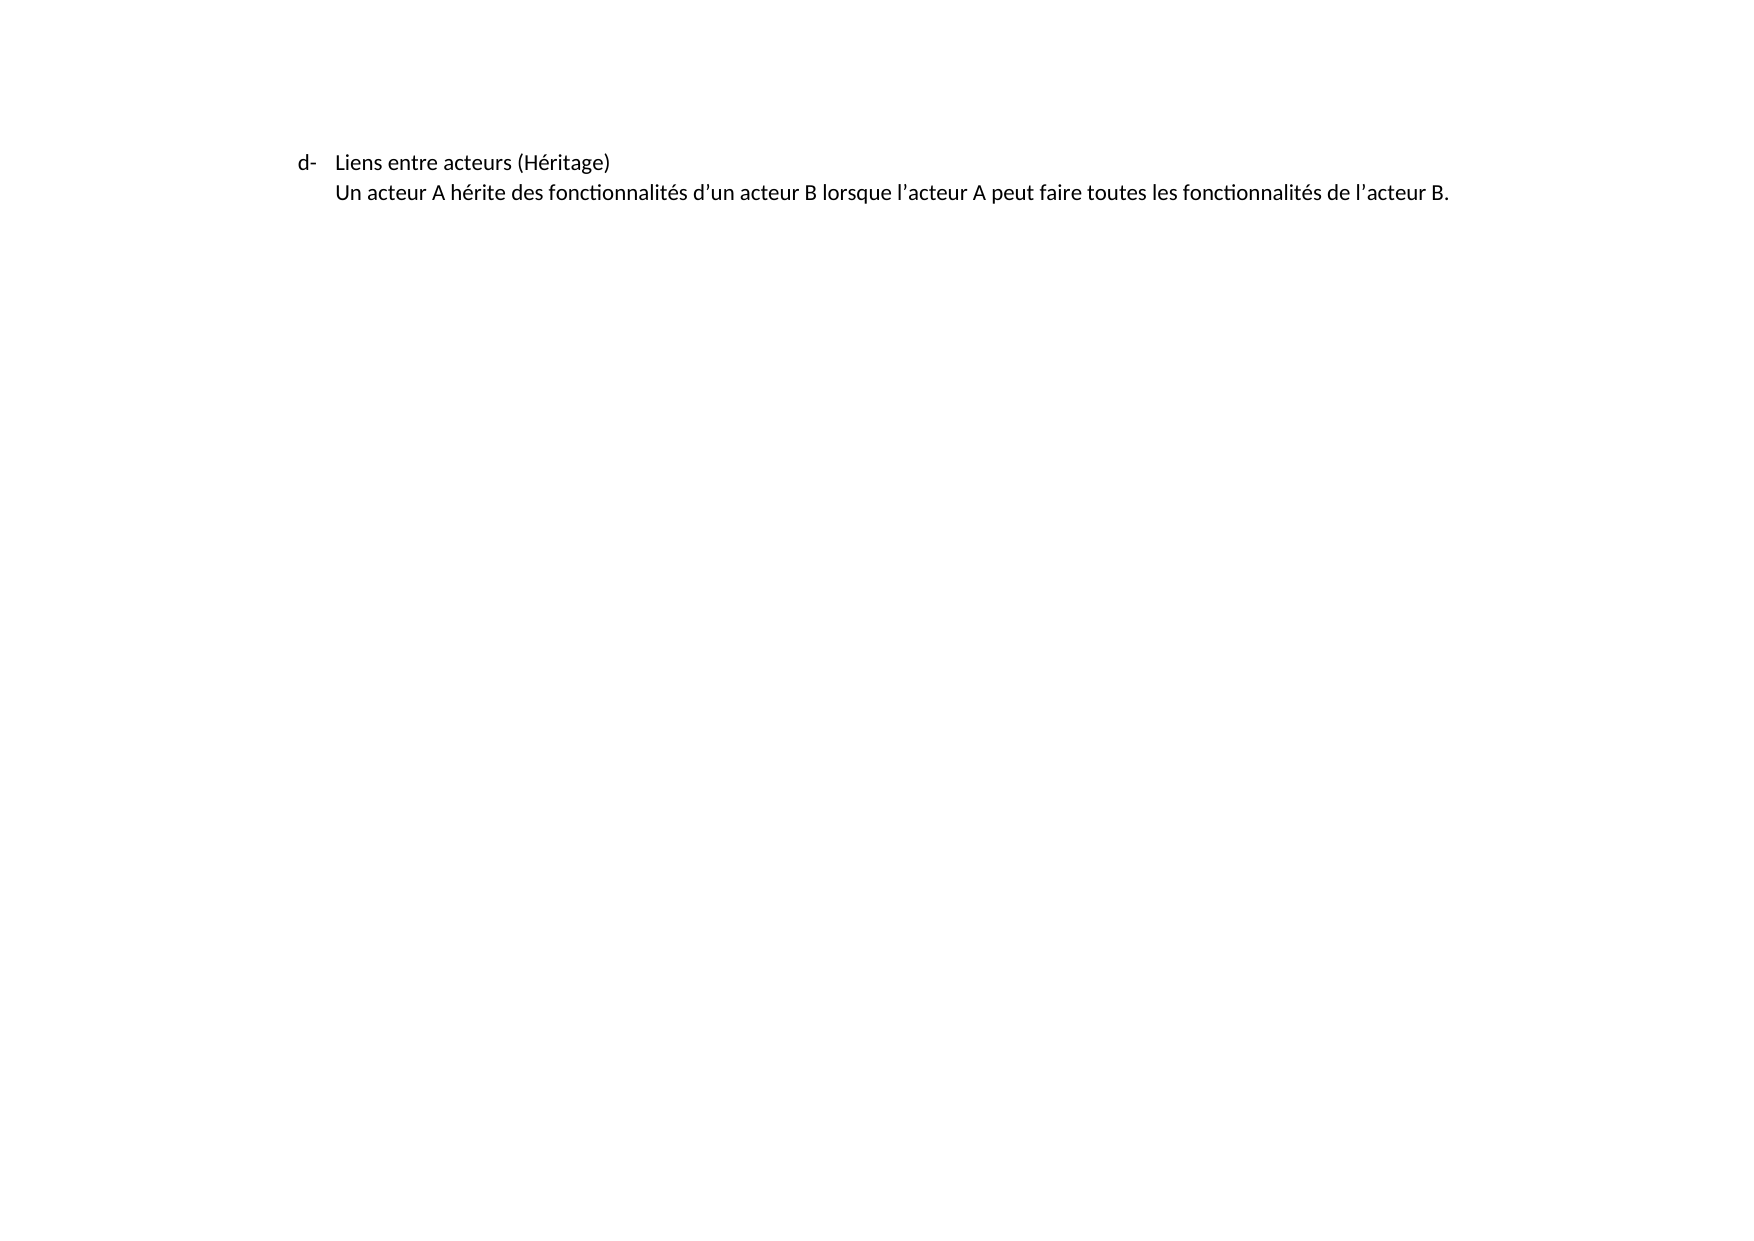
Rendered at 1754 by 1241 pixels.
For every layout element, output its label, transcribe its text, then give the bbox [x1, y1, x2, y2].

list Liens entre acteurs (Héritage) [298, 148, 1606, 176]
list Un acteur A hérite des fonctionnalités d’un acteur B lorsque l’acteur A peut faire toutes les fonctionnalités de l’acteur B. [335, 178, 1606, 206]
